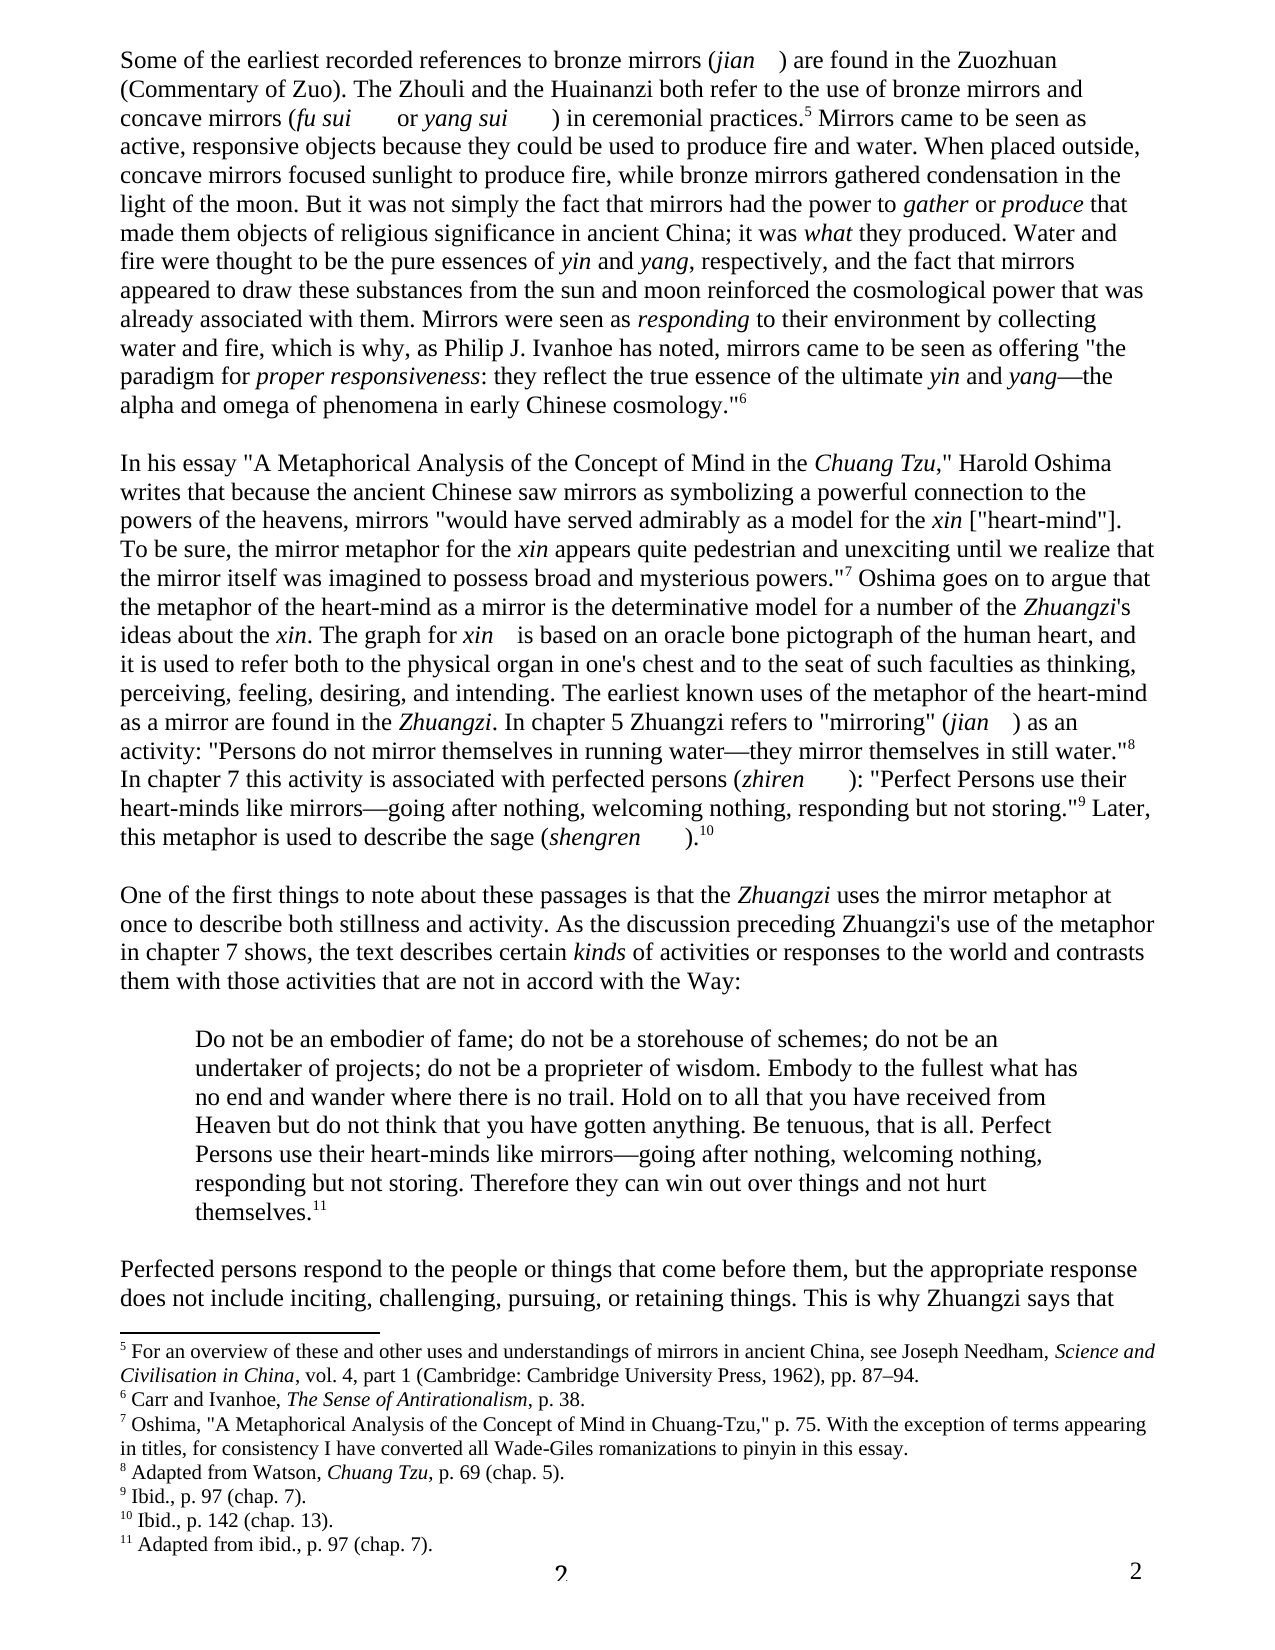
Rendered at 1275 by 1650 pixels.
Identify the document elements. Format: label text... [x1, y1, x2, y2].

text In his essay "A Metaphorical Analysis of the Concept of Mind in the Chuang Tzu," Harold Oshima writes that because the ancient Chinese saw mirrors as symbolizing a powerful connection to the powers of the heavens, mirrors "would have served admirably as a model for the xin ["heart-mind"]. To be sure, the mirror metaphor for the xin appears quite pedestrian and unexciting until we realize that the mirror itself was imagined to possess broad and mysterious powers." Oshima goes on to argue that the metaphor of the heart-mind as a mirror is the determinative model for a number of the Zhuangzi's ideas about the xin. The graph for xinis based on an oracle bone pictograph of the human heart, and it is used to refer both to the physical organ in one's chest and to the seat of such faculties as thinking, perceiving, feeling, desiring, and intending. The earliest known uses of the metaphor of the heart-mind as a mirror are found in the Zhuangzi. In chapter 5 Zhuangzi refers to "mirroring" (jian) as an activity: "Persons do not mirror themselves in running water—they mirror themselves in still water." In chapter 7 this activity is associated with perfected persons (zhiren): "Perfect Persons use their heart-minds like mirrors—going after nothing, welcoming nothing, responding but not storing." Later, this metaphor is used to describe the sage (shengren). [120, 448, 1155, 851]
text Some of the earliest recorded references to bronze mirrors (jian) are found in the Zuozhuan (Commentary of Zuo). The Zhouli and the Huainanzi both refer to the use of bronze mirrors and concave mirrors (fu suior yang sui) in ceremonial practices. Mirrors came to be seen as active, responsive objects because they could be used to produce fire and water. When placed outside, concave mirrors focused sunlight to produce fire, while bronze mirrors gathered condensation in the light of the moon. But it was not simply the fact that mirrors had the power to gather or produce that made them objects of religious significance in ancient China; it was what they produced. Water and fire were thought to be the pure essences of yin and yang, respectively, and the fact that mirrors appeared to draw these substances from the sun and moon reinforced the cosmological power that was already associated with them. Mirrors were seen as responding to their environment by collecting water and fire, which is why, as Philip J. Ivanhoe has noted, mirrors came to be seen as offering "the paradigm for proper responsiveness: they reflect the true essence of the ultimate yin and yang—the alpha and omega of phenomena in early Chinese cosmology." [120, 45, 1155, 419]
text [120, 1254, 1155, 1312]
text One of the first things to note about these passages is that the Zhuangzi uses the mirror metaphor at once to describe both stillness and activity. As the discussion preceding Zhuangzi's use of the metaphor in chapter 7 shows, the text describes certain kinds of activities or responses to the world and contrasts them with those activities that are not in accord with the Way: [120, 880, 1155, 995]
text Do not be an embodier of fame; do not be a storehouse of schemes; do not be an undertaker of projects; do not be a proprieter of wisdom. Embody to the fullest what has no end and wander where there is no trail. Hold on to all that you have received from Heaven but do not think that you have gotten anything. Be tenuous, that is all. Perfect Persons use their heart-minds like mirrors—going after nothing, welcoming nothing, responding but not storing. Therefore they can win out over things and not hurt themselves. [195, 1024, 1080, 1225]
